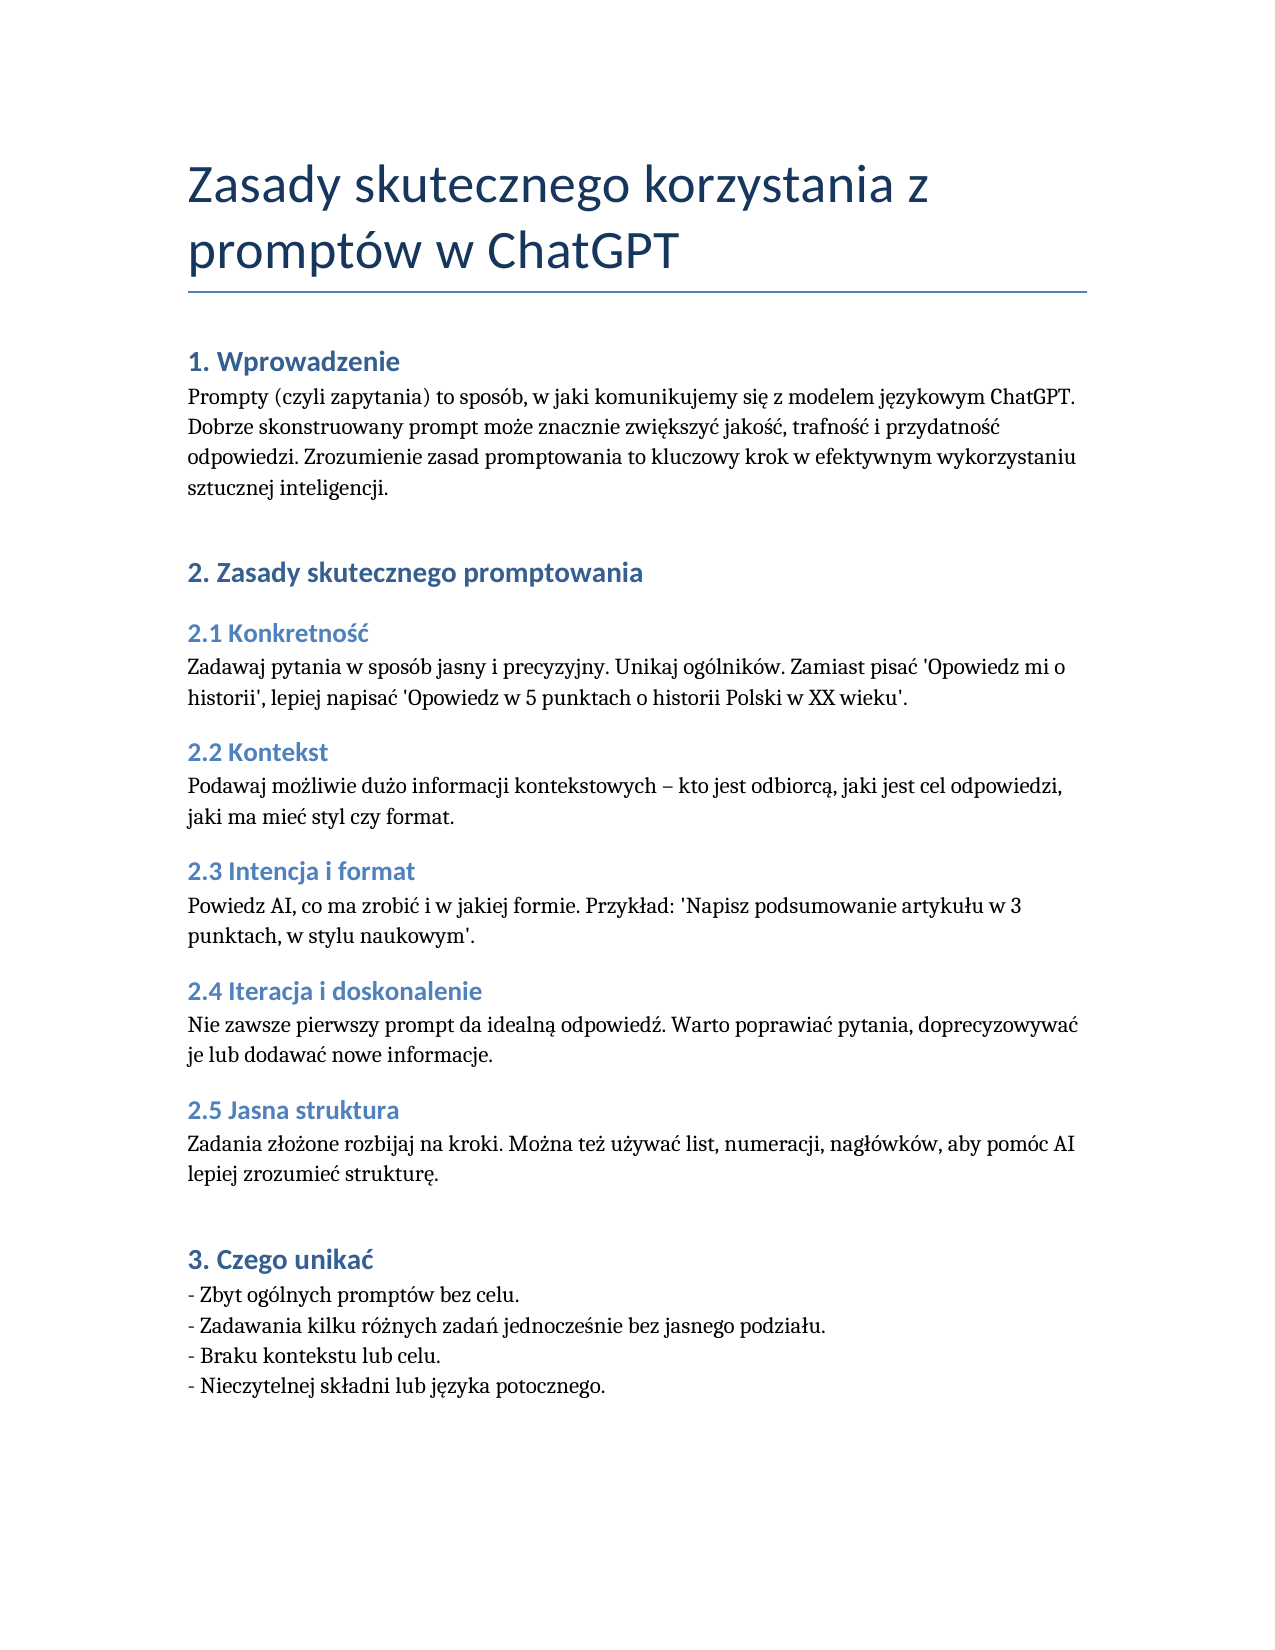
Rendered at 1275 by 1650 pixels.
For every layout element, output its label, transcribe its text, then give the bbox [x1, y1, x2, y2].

text - Zbyt ogólnych promptów bez celu. - Zadawania kilku różnych zadań jednocześnie bez jasnego podziału. - Braku kontekstu lub celu. - Nieczytelnej składni lub języka potocznego. [187, 1282, 1087, 1399]
subtitle 2.2 Kontekst [187, 735, 1087, 768]
subtitle 3. Czego unikać [187, 1241, 1087, 1277]
subtitle 2.1 Konkretność [187, 616, 1087, 649]
subtitle 2.3 Intencja i format [187, 854, 1087, 888]
text Nie zawsze pierwszy prompt da idealną odpowiedź. Warto poprawiać pytania, doprecyzowywać je lub dodawać nowe informacje. [187, 1012, 1087, 1068]
text Powiedz AI, co ma zrobić i w jakiej formie. Przykład: 'Napisz podsumowanie artykułu w 3 punktach, w stylu naukowym'. [187, 892, 1087, 949]
text Prompty (czyli zapytania) to sposób, w jaki komunikujemy się z modelem językowym ChatGPT. Dobrze skonstruowany prompt może znacznie zwiększyć jakość, trafność i przydatność odpowiedzi. Zrozumienie zasad promptowania to kluczowy krok w efektywnym wykorzystaniu sztucznej inteligencji. [187, 384, 1087, 501]
subtitle 2.5 Jasna struktura [187, 1093, 1087, 1126]
subtitle 1. Wprowadzenie [187, 343, 1087, 378]
title Zasady skutecznego korzystania z promptów w ChatGPT [187, 150, 1087, 293]
text Zadawaj pytania w sposób jasny i precyzyjny. Unikaj ogólników. Zamiast pisać 'Opowiedz mi o historii', lepiej napisać 'Opowiedz w 5 punktach o historii Polski w XX wieku'. [187, 654, 1087, 711]
text Podawaj możliwie dużo informacji kontekstowych – kto jest odbiorcą, jaki jest cel odpowiedzi, jaki ma mieć styl czy format. [187, 773, 1087, 830]
subtitle 2.4 Iteracja i doskonalenie [187, 974, 1087, 1007]
subtitle 2. Zasady skutecznego promptowania [187, 554, 1087, 590]
text Zadania złożone rozbijaj na kroki. Można też używać list, numeracji, nagłówków, aby pomóc AI lepiej zrozumieć strukturę. [187, 1131, 1087, 1187]
